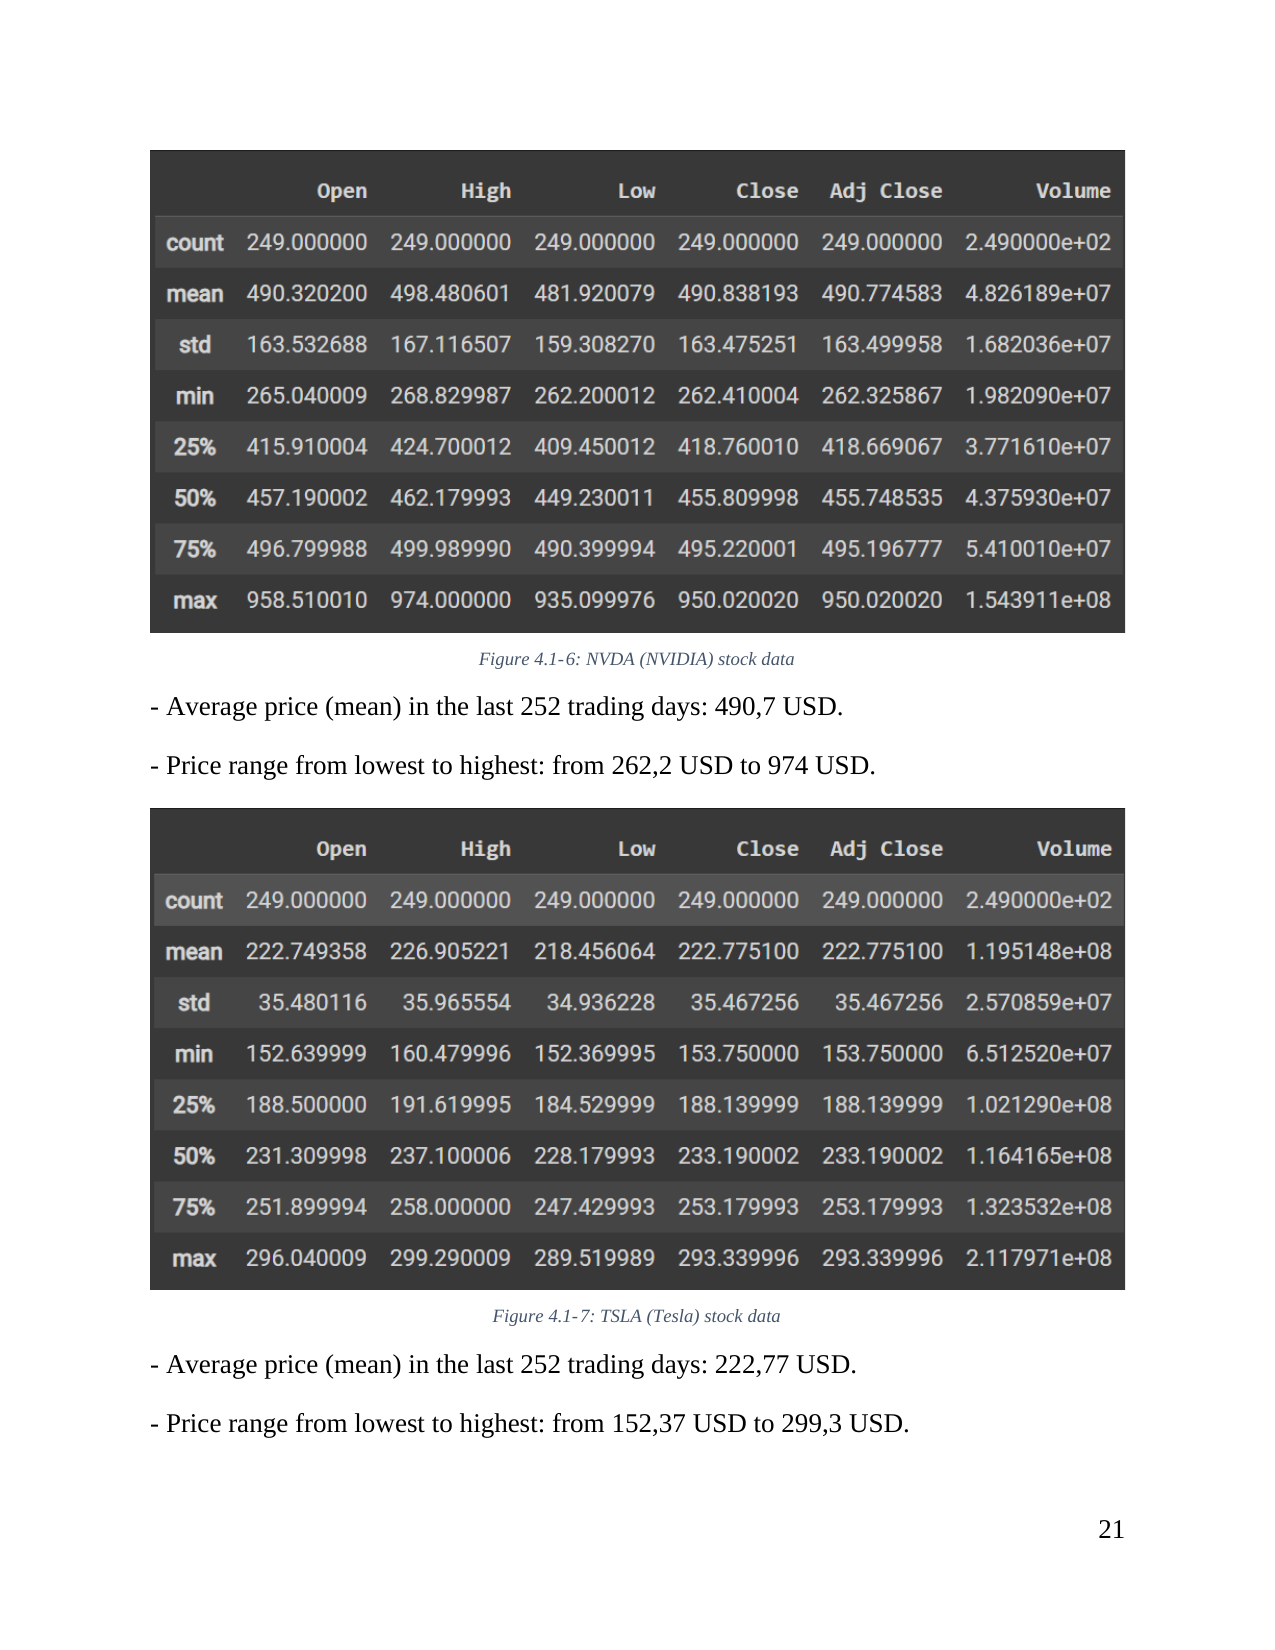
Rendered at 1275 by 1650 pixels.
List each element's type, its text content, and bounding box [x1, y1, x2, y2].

text - Average price (mean) in the last 252 trading days: 490,7 USD. [150, 690, 1125, 721]
text - Price range from lowest to highest: from 262,2 USD to 974 USD. [150, 749, 1125, 781]
text Figure 4.1-6: NVDA (NVIDIA) stock data [150, 648, 1125, 669]
text Figure 4.1-7: TSLA (Tesla) stock data [150, 1305, 1125, 1327]
text - Price range from lowest to highest: from 152,37 USD to 299,3 USD. [150, 1407, 1125, 1438]
picture [150, 808, 1125, 1290]
text - Average price (mean) in the last 252 trading days: 222,77 USD. [150, 1348, 1125, 1379]
picture [150, 150, 1125, 633]
